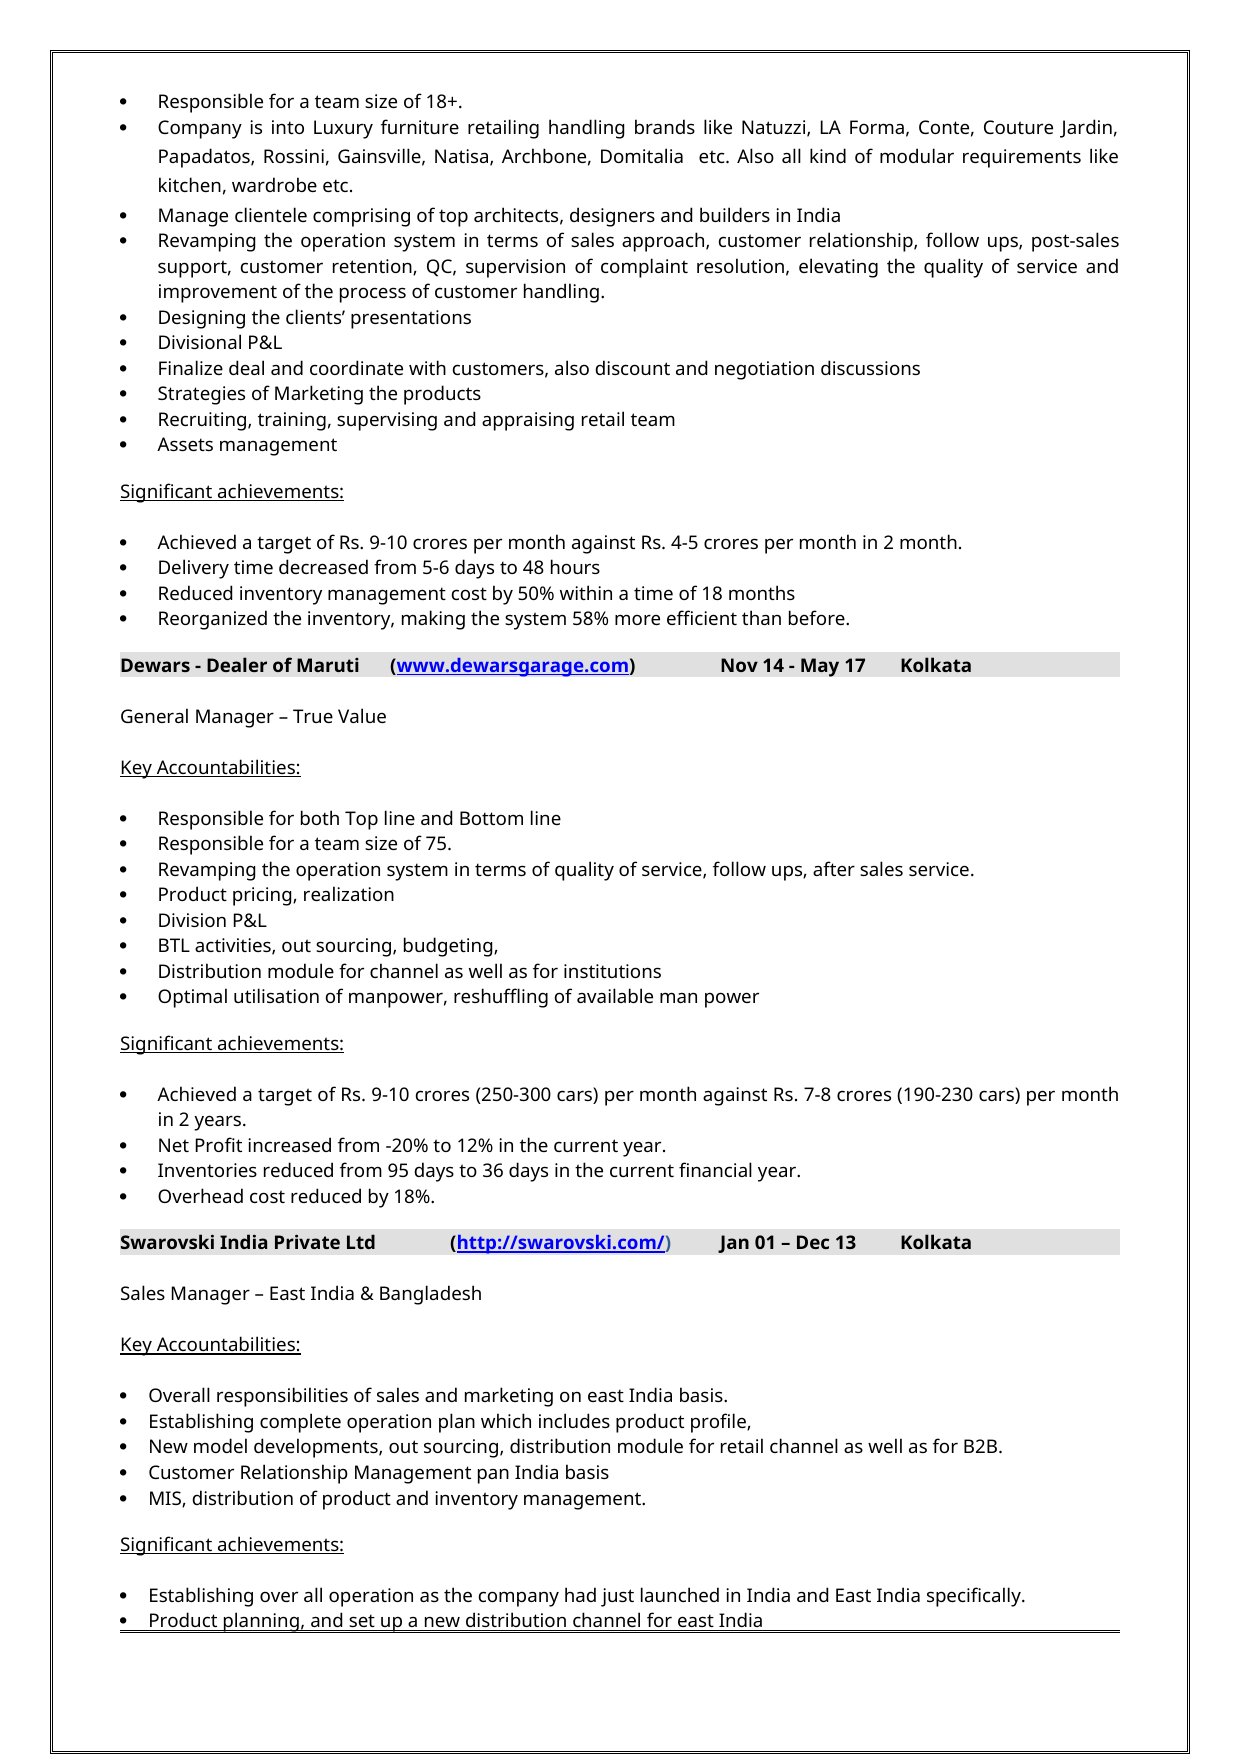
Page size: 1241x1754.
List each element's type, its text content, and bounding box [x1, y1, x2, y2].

list Divisional P&L [120, 329, 1120, 355]
text General Manager – True Value [120, 703, 1120, 728]
text Dewars - Dealer of Maruti (www.dewarsgarage.com) Nov 14 - May 17 Kolkata [120, 652, 1120, 677]
list Recruiting, training, supervising and appraising retail team [120, 406, 1120, 432]
text Significant achievements: [120, 1531, 1120, 1557]
text Significant achievements: [120, 1030, 1120, 1056]
text Significant achievements: [120, 478, 1120, 503]
list Finalize deal and coordinate with customers, also discount and negotiation discussions [120, 355, 1120, 381]
list Optimal utilisation of manpower, reshuffling of available man power [120, 984, 1120, 1009]
list Achieved a target of Rs. 9-10 crores per month against Rs. 4-5 crores per month in 2 month. [120, 529, 1120, 554]
list Reorganized the inventory, making the system 58% more efficient than before. [120, 606, 1120, 631]
text Swarovski India Private Ltd (http://swarovski.com/) Jan 01 – Dec 13 Kolkata [120, 1229, 1120, 1255]
list Responsible for both Top line and Bottom line [120, 805, 1120, 831]
list Company is into Luxury furniture retailing handling brands like Natuzzi, LA Forma, Conte, Couture Jardin, Papadatos, Rossini, Gainsville, Natisa, Archbone, Domitalia etc. Also all kind of modular requirements like kitchen, wardrobe etc. [120, 114, 1120, 198]
list Overhead cost reduced by 18%. [120, 1183, 1120, 1209]
list Designing the clients’ presentations [120, 304, 1120, 329]
text Sales Manager – East India & Bangladesh [120, 1281, 1120, 1306]
text Key Accountabilities: [120, 1332, 1120, 1357]
list Division P&L [120, 907, 1120, 933]
list Revamping the operation system in terms of sales approach, customer relationship, follow ups, post-sales support, customer retention, QC, supervision of complaint resolution, elevating the quality of service and improvement of the process of customer handling. [120, 227, 1120, 304]
list Responsible for a team size of 75. [120, 831, 1120, 856]
list Product planning, and set up a new distribution channel for east India [120, 1608, 1120, 1630]
list Manage clientele comprising of top architects, designers and builders in India [120, 202, 1120, 227]
list Strategies of Marketing the products [120, 381, 1120, 406]
list BTL activities, out sourcing, budgeting, [120, 933, 1120, 958]
list Customer Relationship Management pan India basis [120, 1459, 1120, 1485]
list Responsible for a team size of 18+. [120, 89, 1120, 114]
list Overall responsibilities of sales and marketing on east India basis. [120, 1383, 1120, 1408]
list New model developments, out sourcing, distribution module for retail channel as well as for B2B. [120, 1434, 1120, 1459]
list Achieved a target of Rs. 9-10 crores (250-300 cars) per month against Rs. 7-8 crores (190-230 cars) per month in 2 years. [120, 1081, 1120, 1132]
list Establishing over all operation as the company had just launched in India and East India specifically. [120, 1582, 1120, 1608]
list Establishing complete operation plan which includes product profile, [120, 1408, 1120, 1434]
list Inventories reduced from 95 days to 36 days in the current financial year. [120, 1158, 1120, 1183]
list Net Profit increased from -20% to 12% in the current year. [120, 1132, 1120, 1158]
list Reduced inventory management cost by 50% within a time of 18 months [120, 580, 1120, 606]
list Assets management [120, 432, 1120, 457]
text Key Accountabilities: [120, 754, 1120, 779]
list Product pricing, realization [120, 882, 1120, 907]
list Revamping the operation system in terms of quality of service, follow ups, after sales service. [120, 856, 1120, 882]
list Delivery time decreased from 5-6 days to 48 hours [120, 554, 1120, 580]
list Distribution module for channel as well as for institutions [120, 958, 1120, 984]
list MIS, distribution of product and inventory management. [120, 1485, 1120, 1510]
